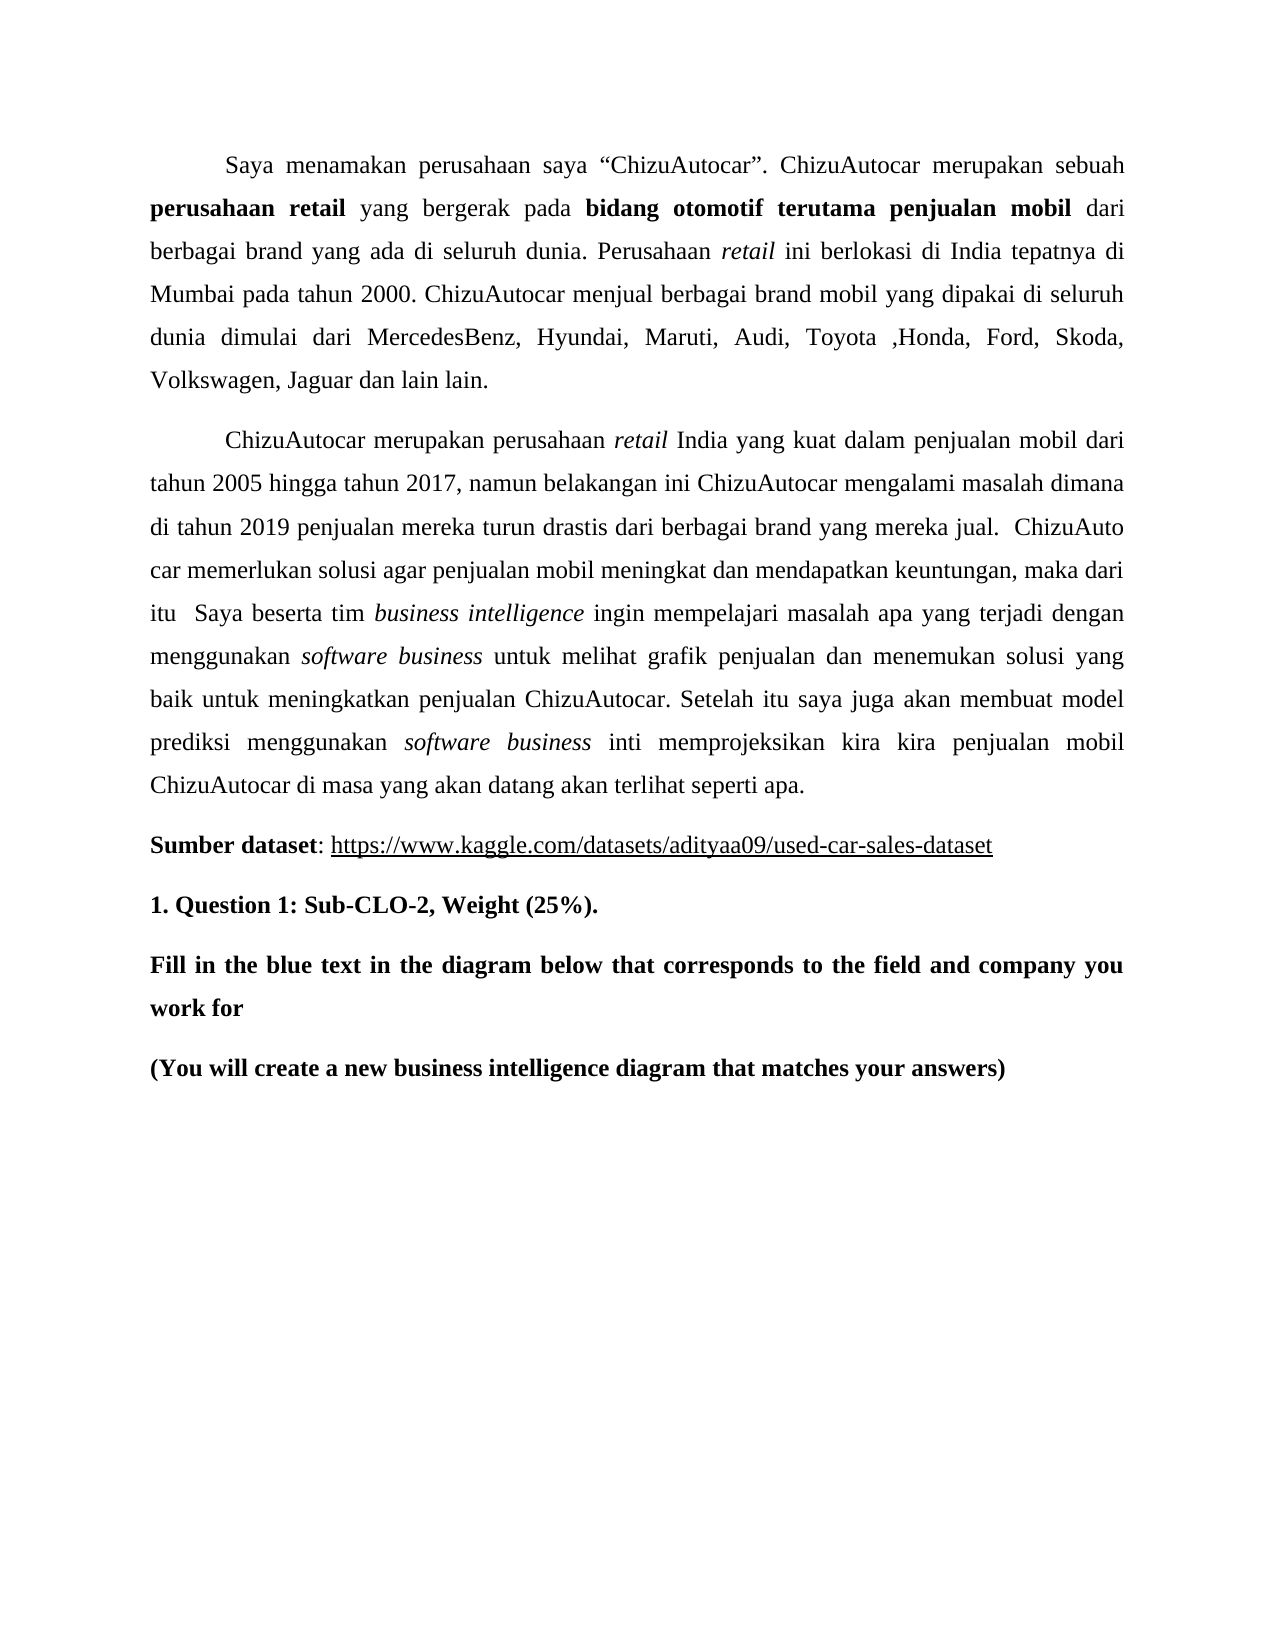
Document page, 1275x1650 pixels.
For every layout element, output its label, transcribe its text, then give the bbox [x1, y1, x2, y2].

text ChizuAutocar merupakan perusahaan retail India yang kuat dalam penjualan mobil dari tahun 2005 hingga tahun 2017, namun belakangan ini ChizuAutocar mengalami masalah dimana di tahun 2019 penjualan mereka turun drastis dari berbagai brand yang mereka jual. ChizuAuto car memerlukan solusi agar penjualan mobil meningkat dan mendapatkan keuntungan, maka dari itu Saya beserta tim business intelligence ingin mempelajari masalah apa yang terjadi dengan menggunakan software business untuk melihat grafik penjualan dan menemukan solusi yang baik untuk meningkatkan penjualan ChizuAutocar. Setelah itu saya juga akan membuat model prediksi menggunakan software business inti memprojeksikan kira kira penjualan mobil ChizuAutocar di masa yang akan datang akan terlihat seperti apa. [150, 425, 1125, 799]
text Fill in the blue text in the diagram below that corresponds to the field and company you work for [150, 950, 1125, 1022]
text (You will create a new business intelligence diagram that matches your answers) [150, 1053, 1125, 1081]
text Saya menamakan perusahaan saya “ChizuAutocar”. ChizuAutocar merupakan sebuah perusahaan retail yang bergerak pada bidang otomotif terutama penjualan mobil dari berbagai brand yang ada di seluruh dunia. Perusahaan retail ini berlokasi di India tepatnya di Mumbai pada tahun 2000. ChizuAutocar menjual berbagai brand mobil yang dipakai di seluruh dunia dimulai dari MercedesBenz, Hyundai, Maruti, Audi, Toyota ,Honda, Ford, Skoda, Volkswagen, Jaguar dan lain lain. [150, 150, 1125, 394]
text 1. Question 1: Sub-CLO-2, Weight (25%). [150, 890, 1125, 919]
text Sumber dataset: https://www.kaggle.com/datasets/adityaa09/used-car-sales-dataset [150, 830, 1125, 859]
